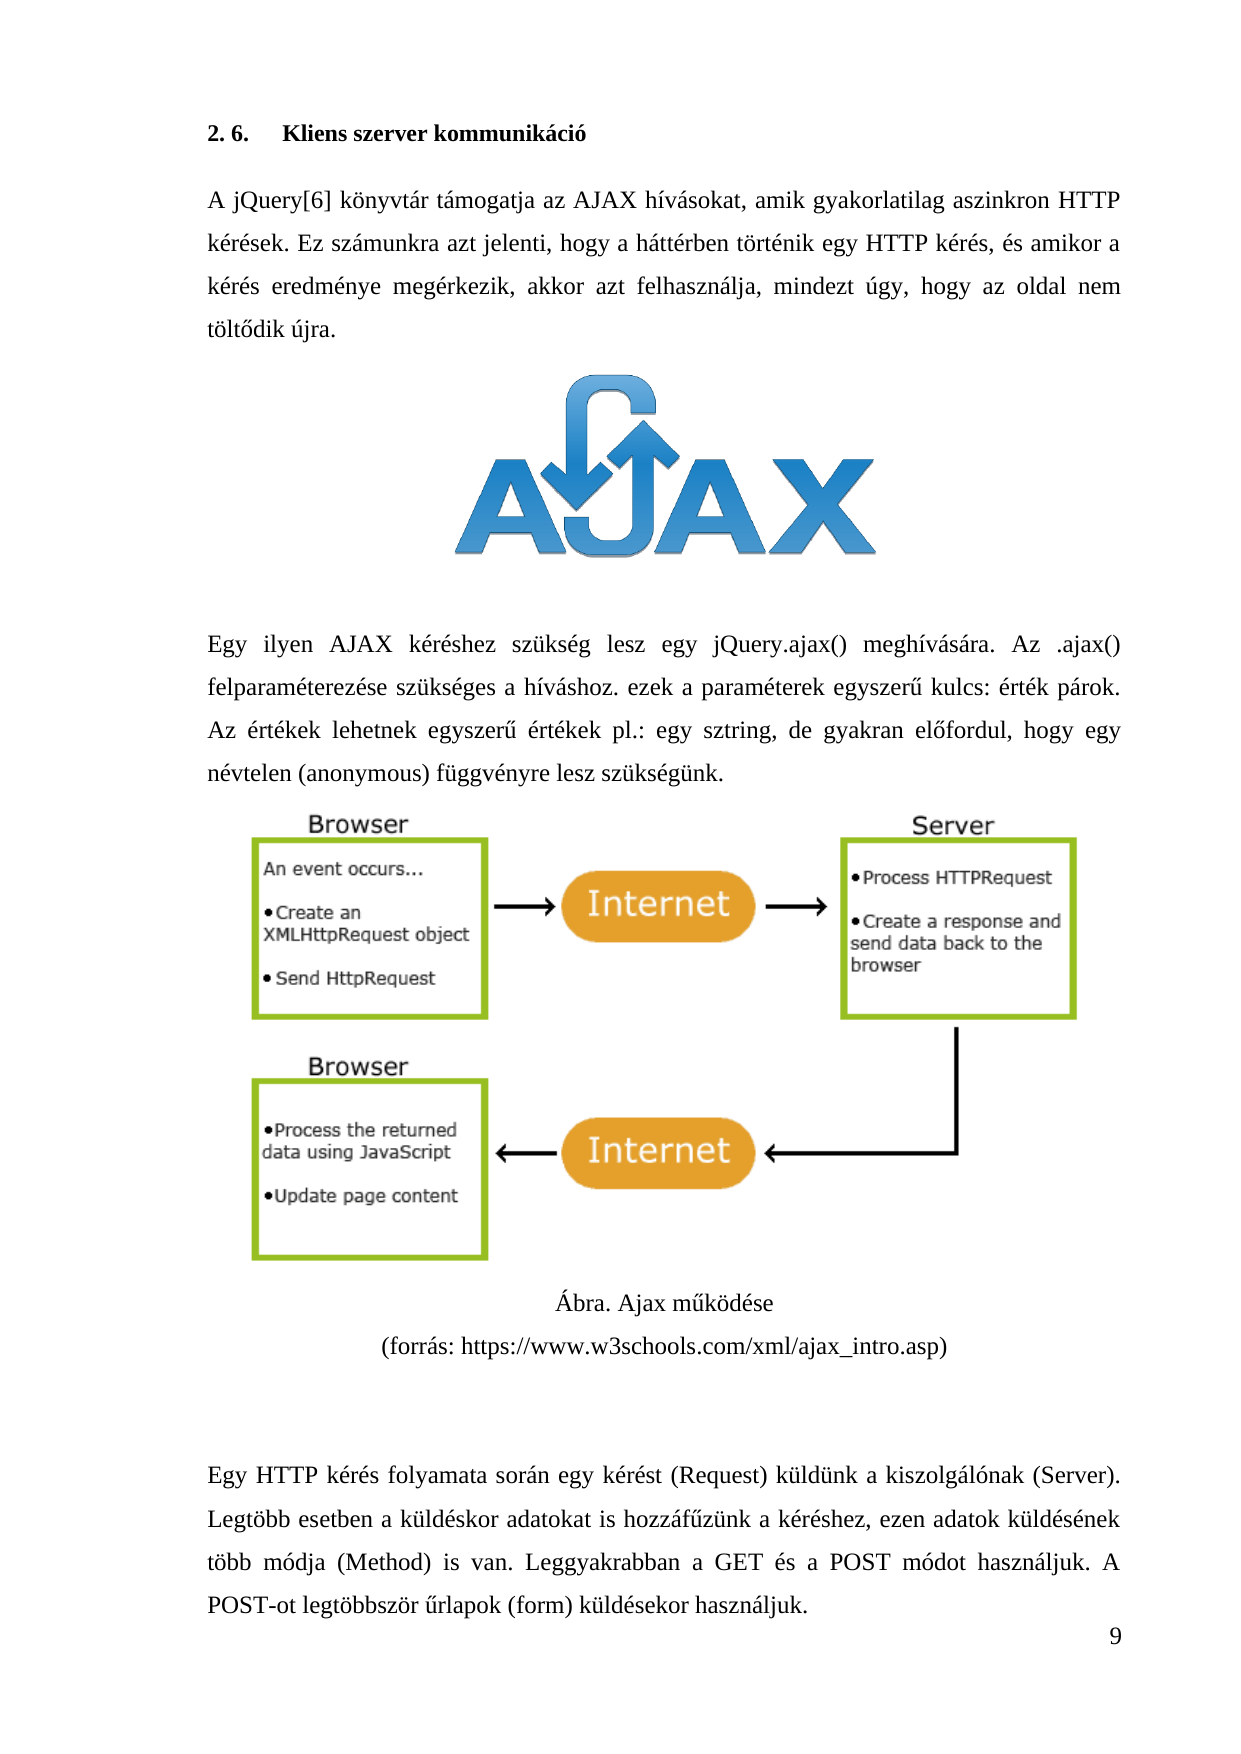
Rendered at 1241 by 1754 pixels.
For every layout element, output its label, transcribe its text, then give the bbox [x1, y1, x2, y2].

picture [441, 357, 888, 572]
text Ábra. Ajax működése [207, 1288, 1122, 1317]
subtitle Kliens szerver kommunikáció [207, 118, 1122, 146]
text A jQuery[6] könyvtár támogatja az AJAX hívásokat, amik gyakorlatilag aszinkron HTTP kérések. Ez számunkra azt jelenti, hogy a háttérben történik egy HTTP kérés, és amikor a kérés eredménye megérkezik, akkor azt felhasználja, mindezt úgy, hogy az oldal nem töltődik újra. [207, 185, 1122, 343]
picture [249, 801, 1080, 1274]
text (forrás: https://www.w3schools.com/xml/ajax_intro.asp) [207, 1331, 1122, 1360]
text Egy ilyen AJAX kéréshez szükség lesz egy jQuery.ajax() meghívására. Az .ajax() felparaméterezése szükséges a híváshoz. ezek a paraméterek egyszerű kulcs: érték párok. Az értékek lehetnek egyszerű értékek pl.: egy sztring, de gyakran előfordul, hogy egy névtelen (anonymous) függvényre lesz szükségünk. [207, 629, 1122, 787]
text Egy HTTP kérés folyamata során egy kérést (Request) küldünk a kiszolgálónak (Server). Legtöbb esetben a küldéskor adatokat is hozzáfűzünk a kéréshez, ezen adatok küldésének több módja (Method) is van. Leggyakrabban a GET és a POST módot használjuk. A POST-ot legtöbbször űrlapok (form) küldésekor használjuk. [207, 1461, 1122, 1619]
